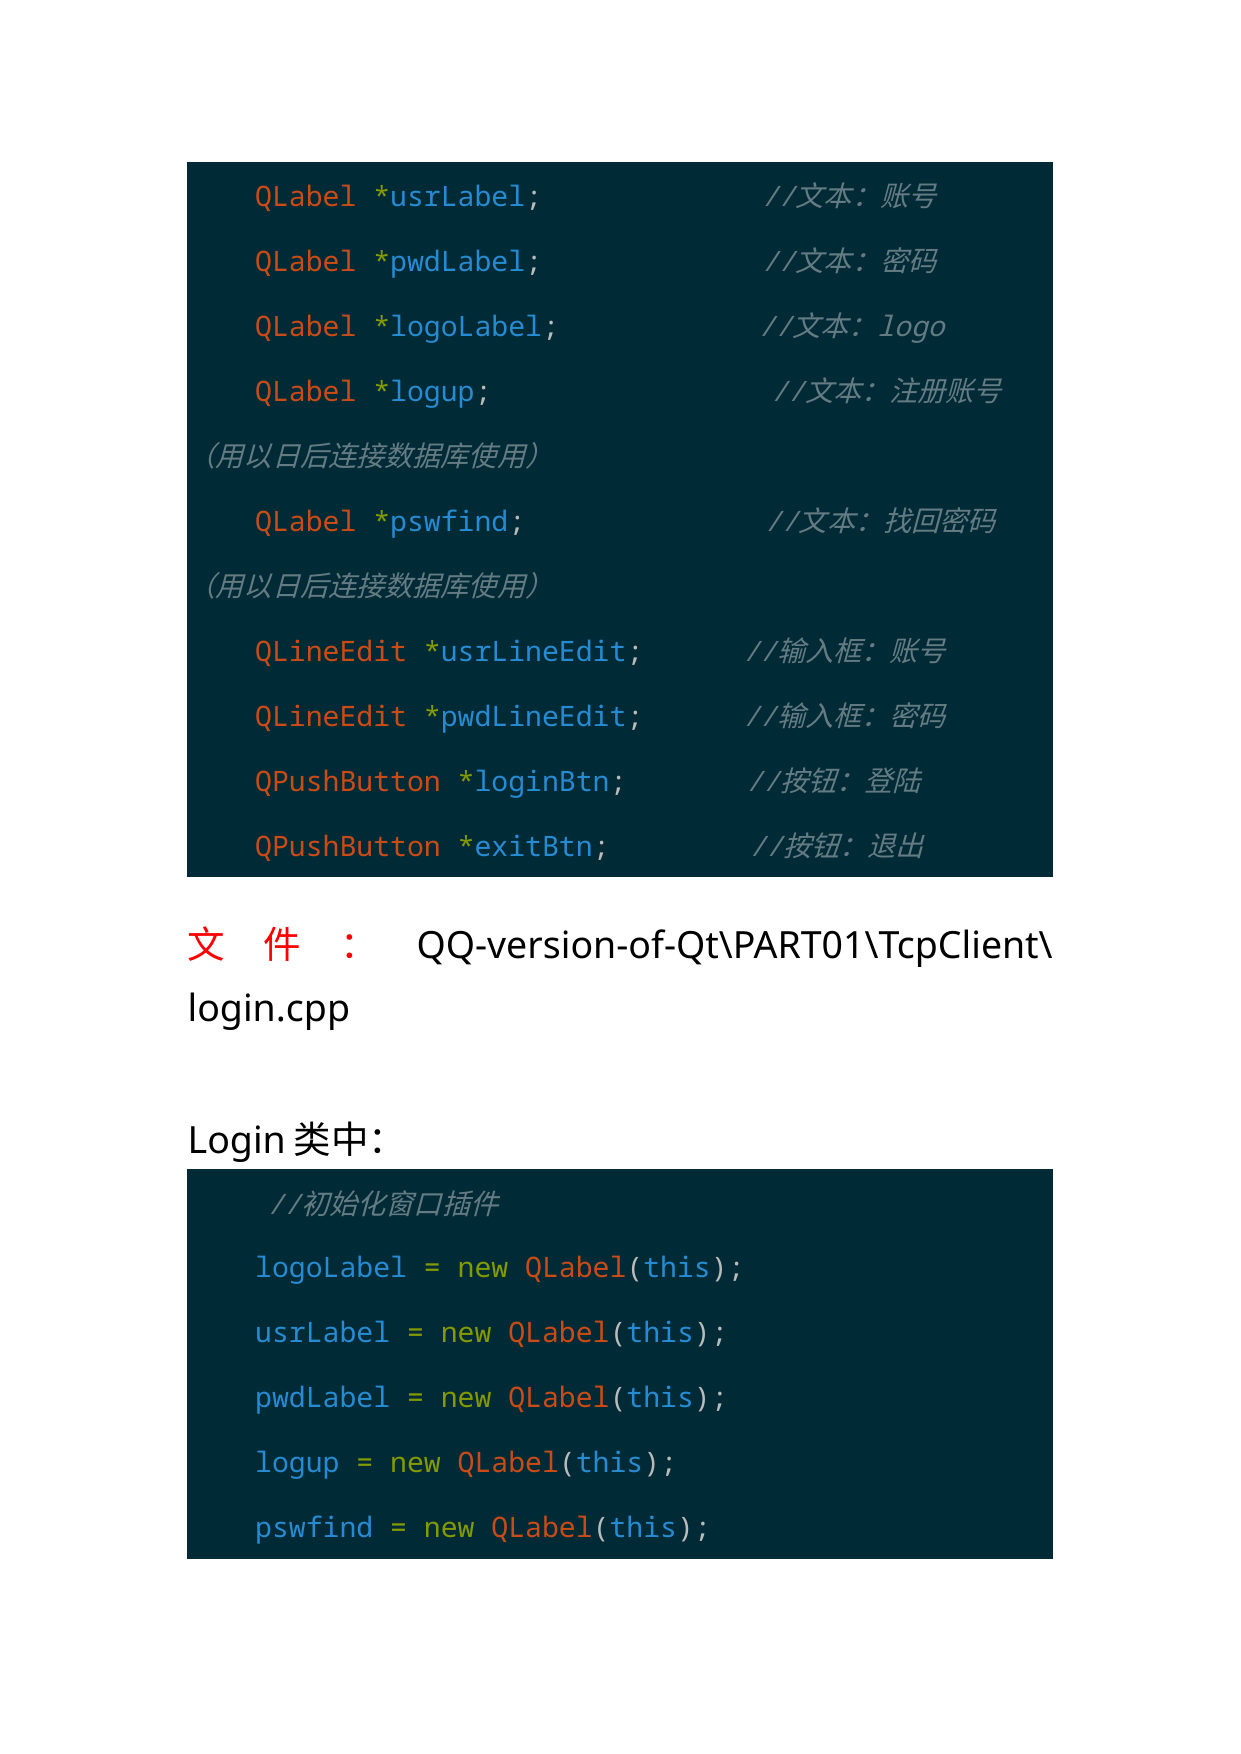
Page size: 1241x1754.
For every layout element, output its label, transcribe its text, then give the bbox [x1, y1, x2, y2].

text QLineEdit *usrLineEdit; //输入框：账号 [187, 617, 1053, 682]
text QLabel *logup; //文本：注册账号（用以日后连接数据库使用） [187, 357, 1053, 487]
text logoLabel = new QLabel(this); [187, 1234, 1053, 1299]
text 文件：QQ-version-of-Qt\PART01\TcpClient\login.cpp [187, 909, 1053, 1039]
text pwdLabel = new QLabel(this); [187, 1364, 1053, 1429]
text pswfind = new QLabel(this); [187, 1494, 1053, 1559]
text QPushButton *exitBtn; //按钮：退出 [187, 812, 1053, 877]
text QLineEdit *pwdLineEdit; //输入框：密码 [187, 682, 1053, 747]
text QLabel *logoLabel; //文本：logo [187, 292, 1053, 357]
text logup = new QLabel(this); [187, 1429, 1053, 1494]
text //初始化窗口插件 [187, 1169, 1053, 1234]
text QPushButton *loginBtn; //按钮：登陆 [187, 747, 1053, 812]
text usrLabel = new QLabel(this); [187, 1299, 1053, 1364]
text QLabel *pswfind; //文本：找回密码（用以日后连接数据库使用） [187, 487, 1053, 617]
text QLabel *usrLabel; //文本：账号 [187, 162, 1053, 227]
text QLabel *pwdLabel; //文本：密码 [187, 227, 1053, 292]
text Login类中： [187, 1104, 1053, 1169]
